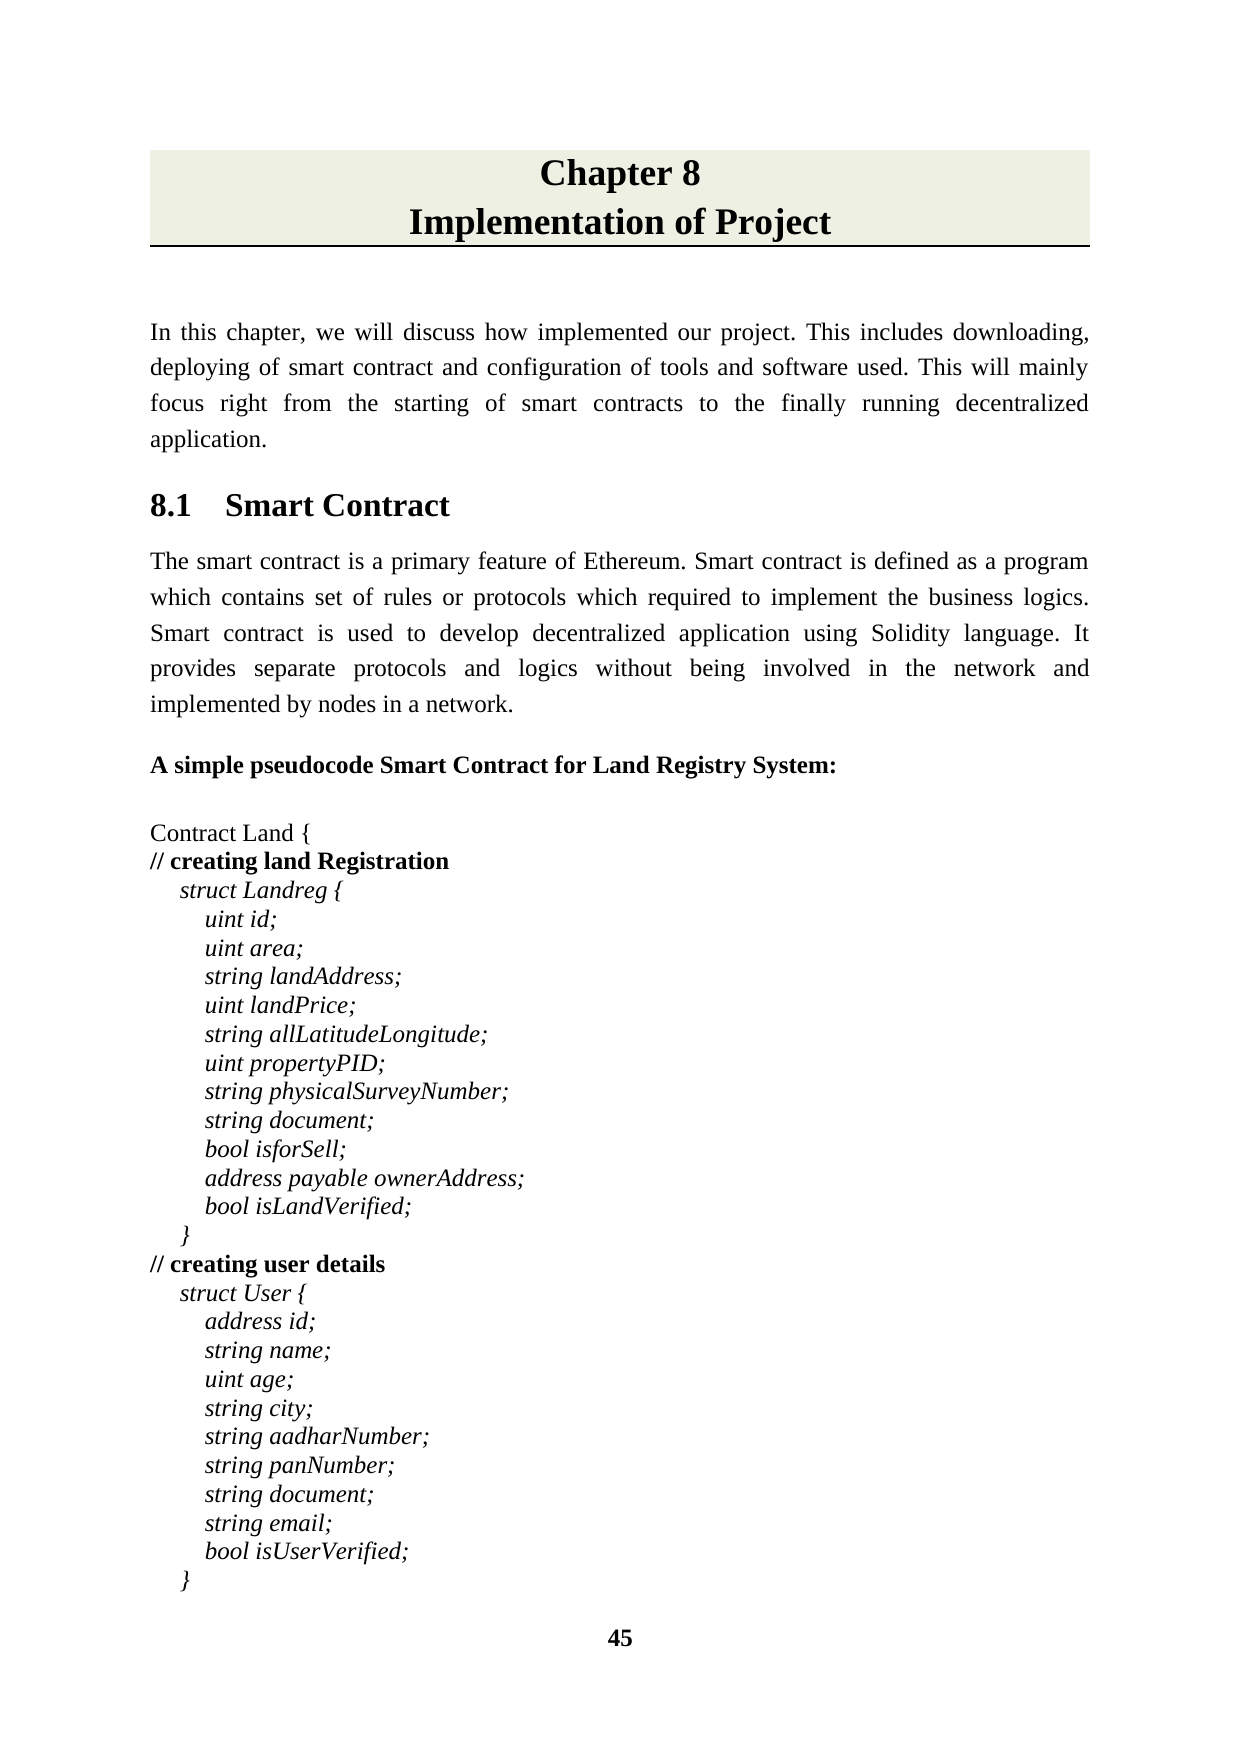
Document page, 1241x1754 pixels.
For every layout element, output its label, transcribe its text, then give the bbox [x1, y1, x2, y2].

text // creating land Registration [150, 846, 1090, 875]
list Smart Contract [150, 485, 1090, 524]
text Contract Land { [150, 818, 1090, 846]
text The smart contract is a primary feature of Ethereum. Smart contract is defined as a program which contains set of rules or protocols which required to implement the business logics. Smart contract is used to develop decentralized application using Solidity language. It provides separate protocols and logics without being involved in the network and implemented by nodes in a network. [150, 546, 1090, 718]
text struct User { address id; string name; uint age; string city; string aadharNumber; string panNumber; string document; string email; bool isUserVerified; } [179, 1278, 1090, 1594]
text struct Landreg { uint id; uint area; string landAddress; uint landPrice; string allLatitudeLongitude; uint propertyPID; string physicalSurveyNumber; string document; bool isforSell; address payable ownerAddress; bool isLandVerified; } [179, 875, 1090, 1249]
text Implementation of Project [150, 199, 1090, 245]
text Chapter 8 [150, 150, 1090, 193]
text In this chapter, we will discuss how implemented our project. This includes downloading, deploying of smart contract and configuration of tools and software used. This will mainly focus right from the starting of smart contracts to the finally running decentralized application. [150, 317, 1090, 453]
text A simple pseudocode Smart Contract for Land Registry System: [150, 750, 1090, 779]
text // creating user details [150, 1249, 1090, 1278]
